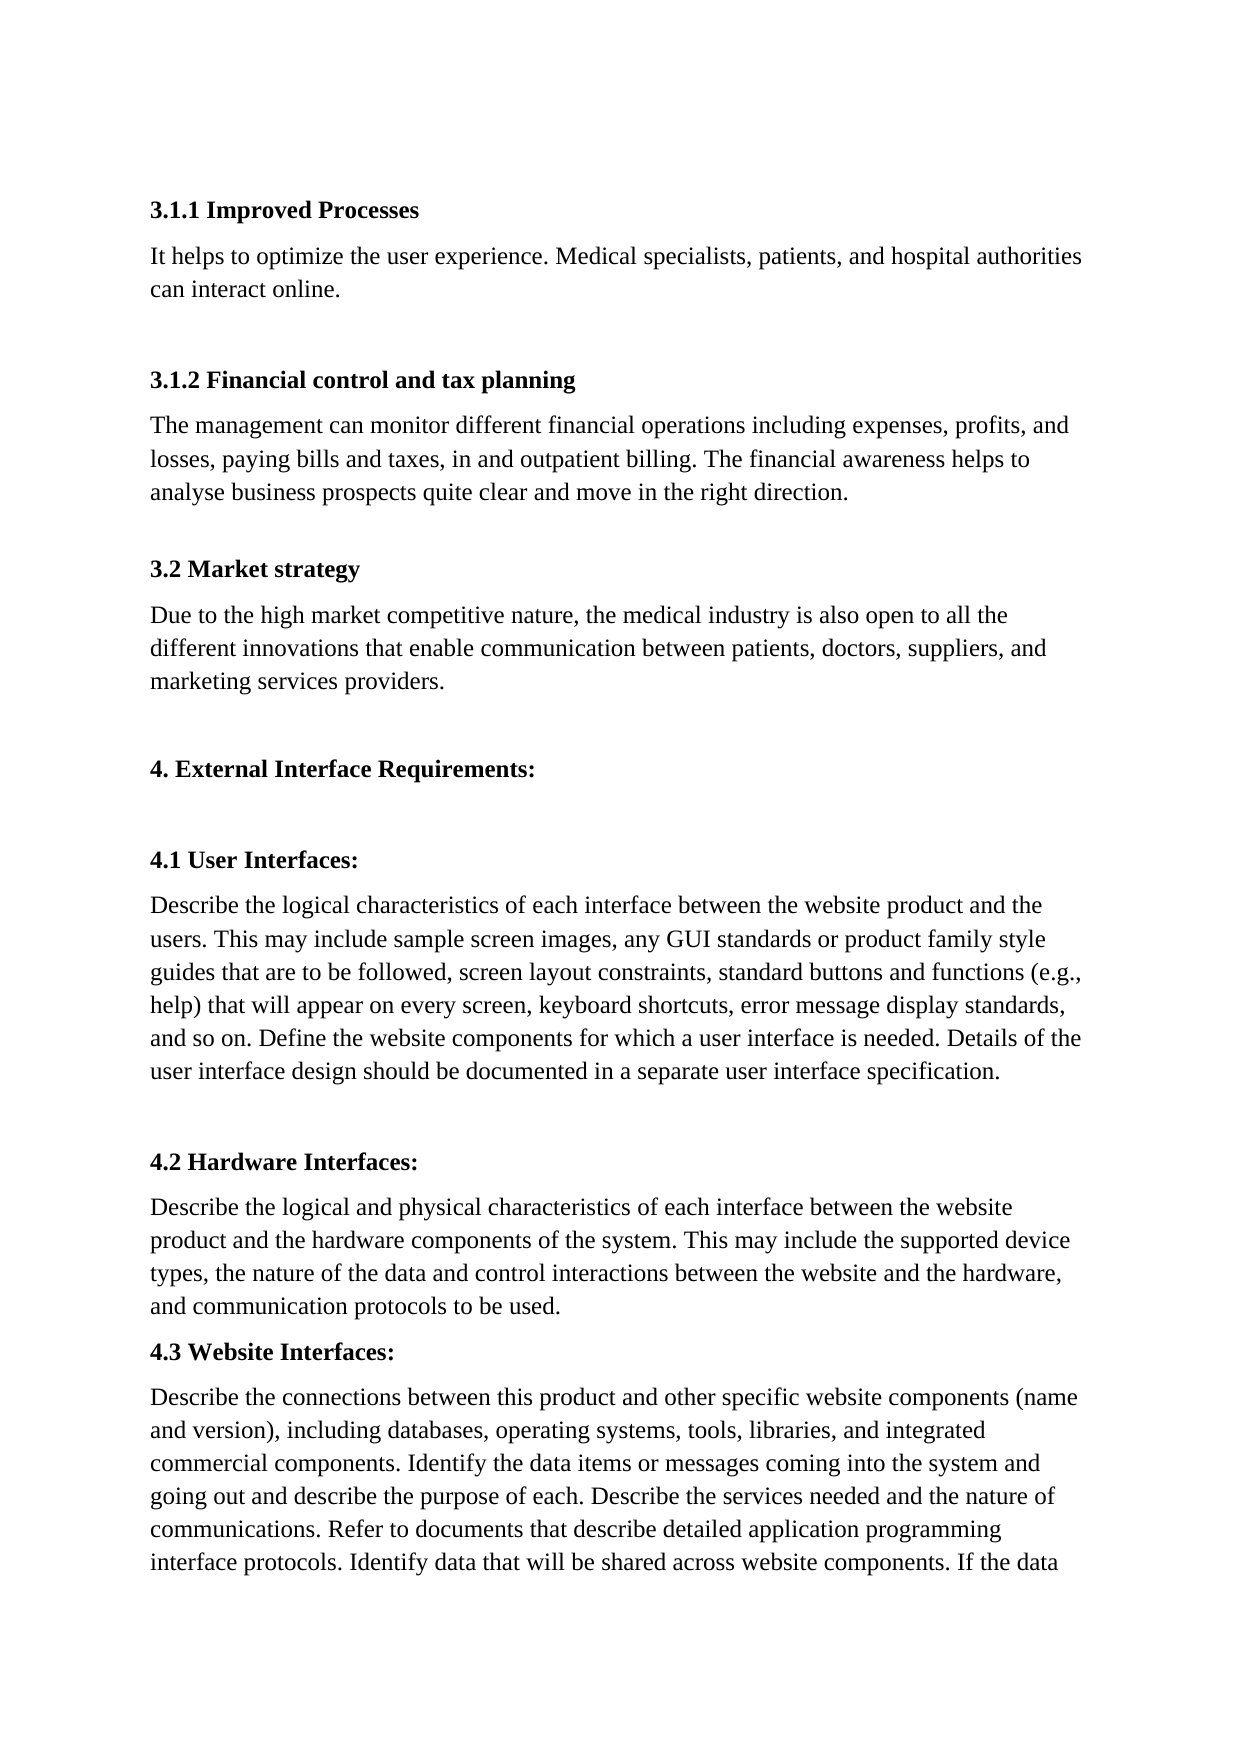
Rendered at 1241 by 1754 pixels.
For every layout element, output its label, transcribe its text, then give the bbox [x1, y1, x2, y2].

text Describe the logical characteristics of each interface between the website product and the users. This may include sample screen images, any GUI standards or product family style guides that are to be followed, screen layout constraints, standard buttons and functions (e.g., help) that will appear on every screen, keyboard shortcuts, error message display standards, and so on. Define the website components for which a user interface is needed. Details of the user interface design should be documented in a separate user interface specification. [150, 891, 1090, 1084]
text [150, 1382, 1090, 1576]
text Due to the high market competitive nature, the medical industry is also open to all the different innovations that enable communication between patients, doctors, suppliers, and marketing services providers. [150, 600, 1090, 694]
text 4. External Interface Requirements: [150, 754, 1090, 783]
text The management can monitor different financial operations including expenses, profits, and losses, paying bills and taxes, in and outpatient billing. The financial awareness helps to analyse business prospects quite clear and move in the right direction. [150, 411, 1090, 538]
text 4.1 User Interfaces: [150, 845, 1090, 874]
text 3.1.1 Improved Processes [150, 196, 1090, 224]
text 3.1.2 Financial control and tax planning [150, 365, 1090, 394]
text It helps to optimize the user experience. Medical specialists, patients, and hospital authorities can interact online. [150, 241, 1090, 303]
text Describe the logical and physical characteristics of each interface between the website product and the hardware components of the system. This may include the supported device types, the nature of the data and control interactions between the website and the hardware, and communication protocols to be used. [150, 1192, 1090, 1320]
text 3.2 Market strategy [150, 554, 1090, 583]
text 4.3 Website Interfaces: [150, 1337, 1090, 1366]
text 4.2 Hardware Interfaces: [150, 1147, 1090, 1176]
